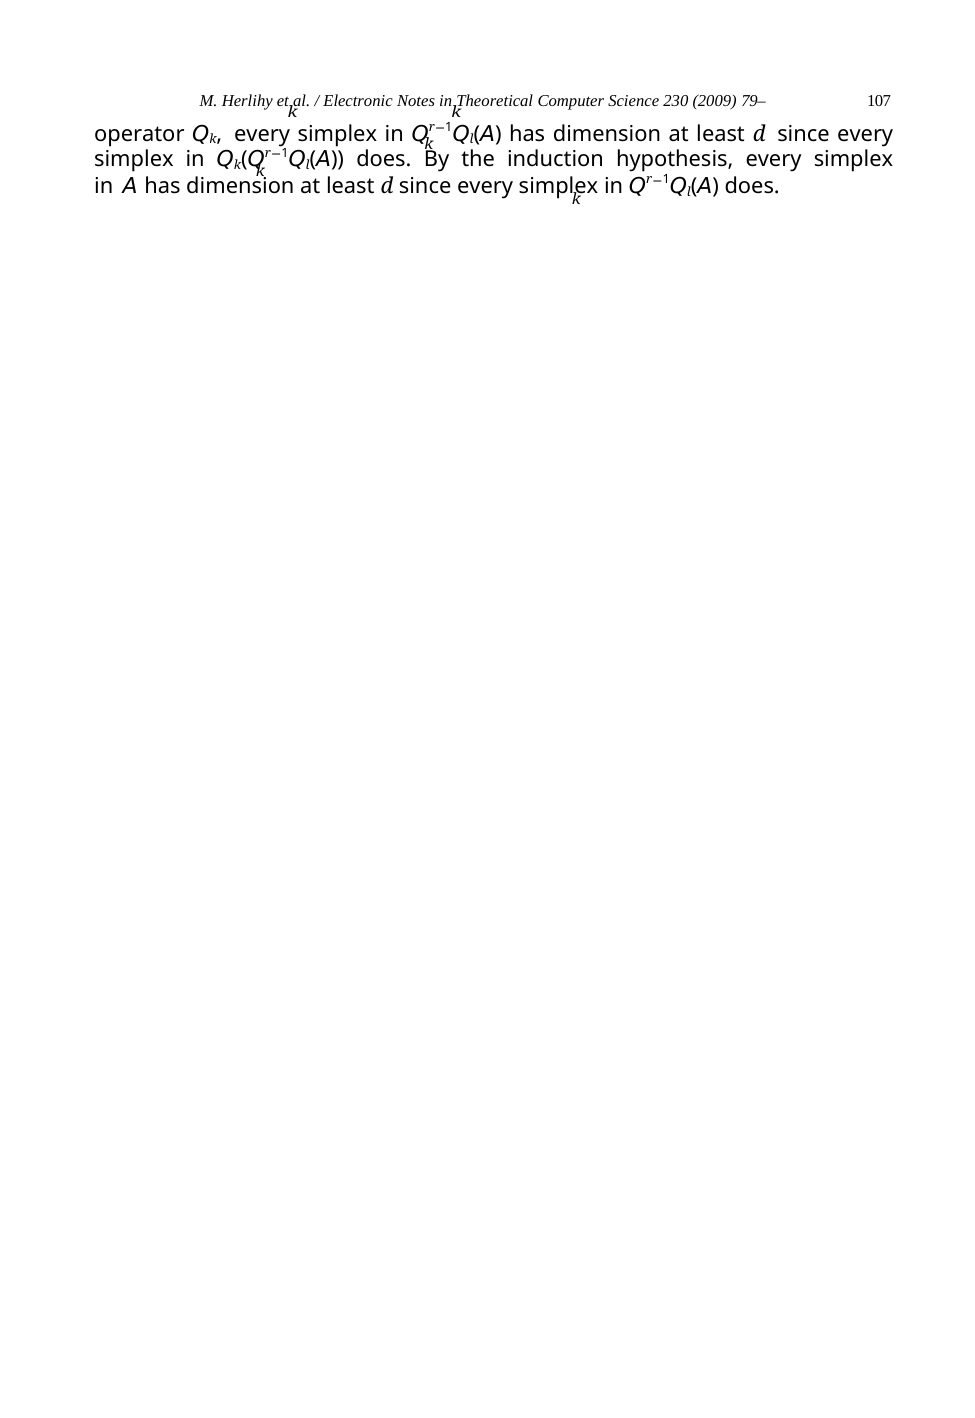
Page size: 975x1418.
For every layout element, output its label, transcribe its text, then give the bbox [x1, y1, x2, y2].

text operator Qk, every simplex in Qr−1Ql(A) has dimension at least d since every simplex in Qk(Qr−1Ql(A)) does. By the induction hypothesis, every simplex in A has dimension at least d since every simplex in Qr−1Ql(A) does. [94, 119, 893, 200]
